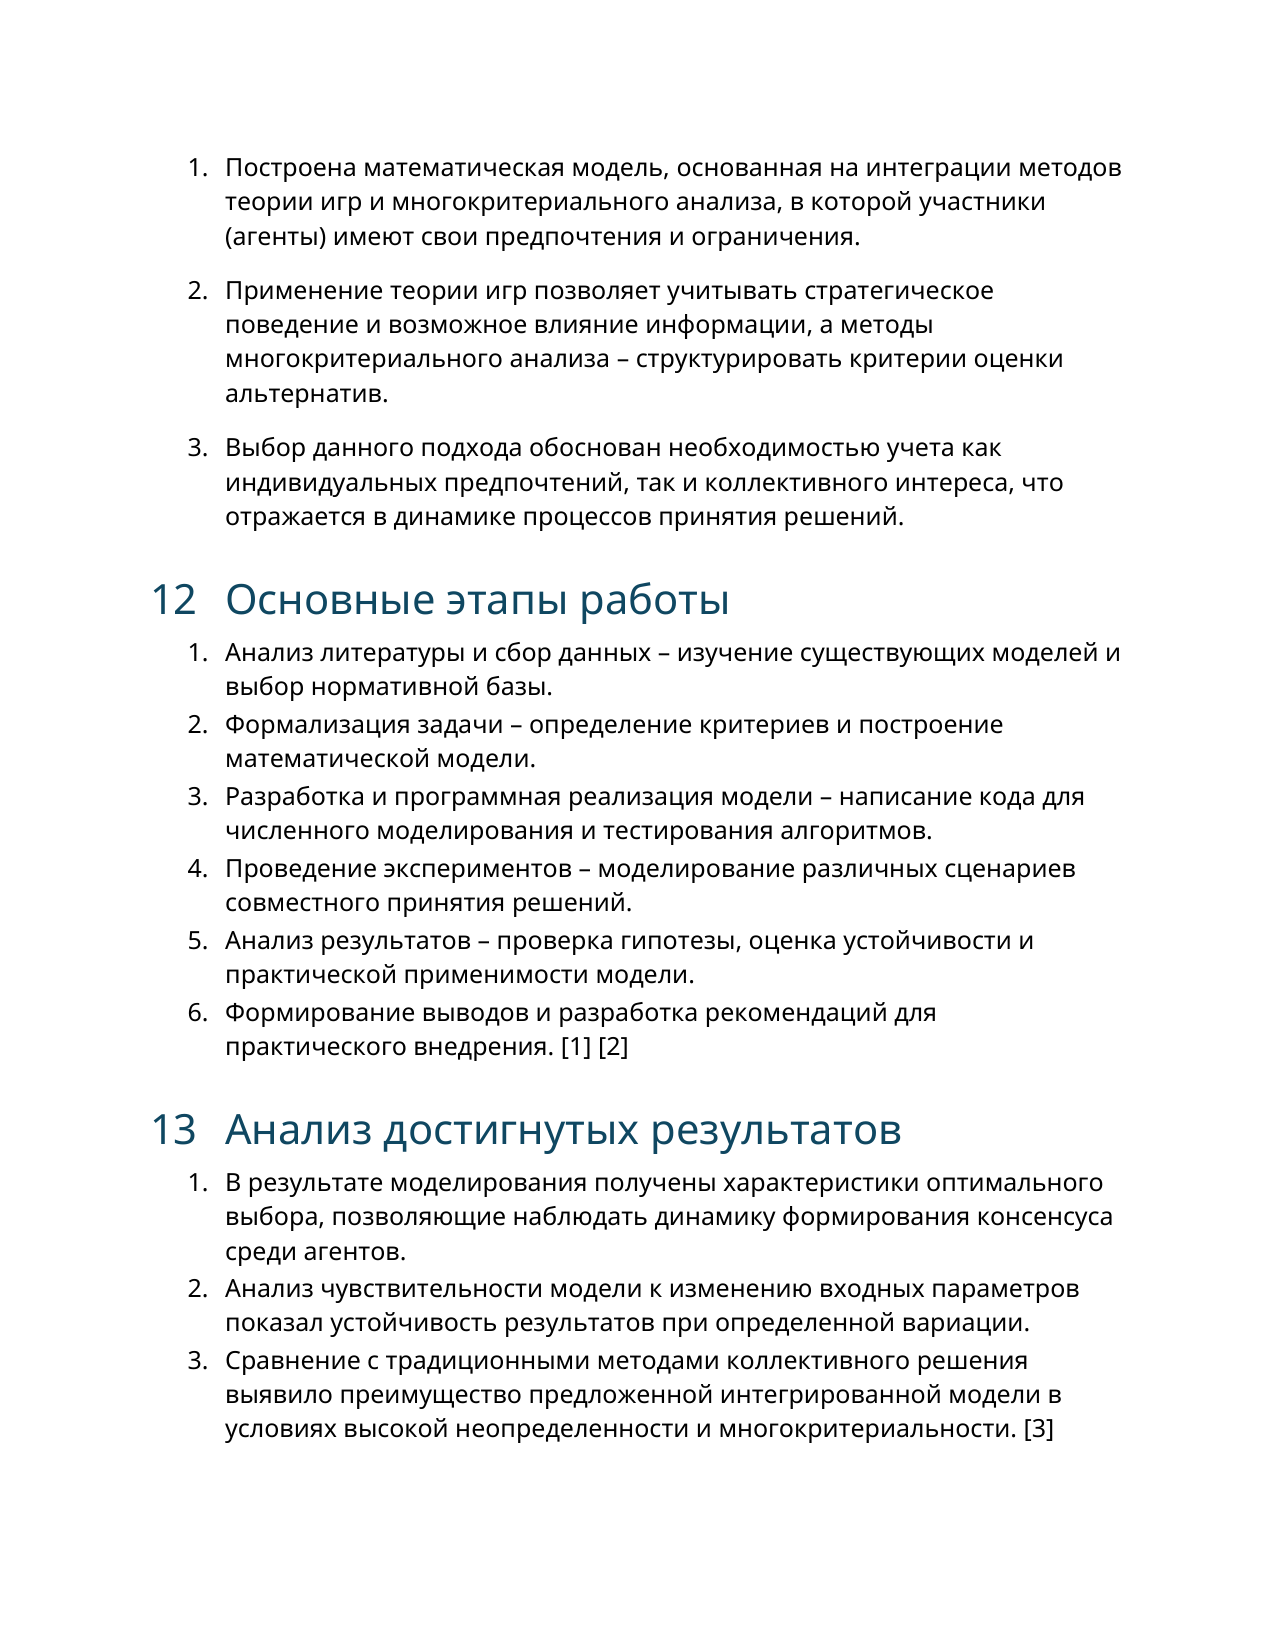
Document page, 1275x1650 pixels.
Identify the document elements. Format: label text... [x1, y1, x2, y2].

subtitle 13 Анализ достигнутых результатов [150, 1100, 1125, 1157]
list Построена математическая модель, основанная на интеграции методов теории игр и многокритериального анализа, в которой участники (агенты) имеют свои предпочтения и ограничения. [187, 150, 1125, 252]
list Анализ результатов – проверка гипотезы, оценка устойчивости и практической применимости модели. [187, 922, 1125, 991]
subtitle 12 Основные этапы работы [150, 570, 1125, 627]
list Анализ литературы и сбор данных – изучение существующих моделей и выбор нормативной базы. [187, 635, 1125, 703]
list Проведение экспериментов – моделирование различных сценариев совместного принятия решений. [187, 851, 1125, 919]
list Формирование выводов и разработка рекомендаций для практического внедрения. [1] [2] [187, 994, 1125, 1062]
list Применение теории игр позволяет учитывать стратегическое поведение и возможное влияние информации, а методы многокритериального анализа – структурировать критерии оценки альтернатив. [187, 273, 1125, 409]
list Выбор данного подхода обоснован необходимостью учета как индивидуальных предпочтений, так и коллективного интереса, что отражается в динамике процессов принятия решений. [187, 430, 1125, 532]
list Разработка и программная реализация модели – написание кода для численного моделирования и тестирования алгоритмов. [187, 779, 1125, 847]
list Сравнение с традиционными методами коллективного решения выявило преимущество предложенной интегрированной модели в условиях высокой неопределенности и многокритериальности. [3] [187, 1343, 1125, 1445]
list Формализация задачи – определение критериев и построение математической модели. [187, 707, 1125, 775]
list В результате моделирования получены характеристики оптимального выбора, позволяющие наблюдать динамику формирования консенсуса среди агентов. [187, 1165, 1125, 1267]
list Анализ чувствительности модели к изменению входных параметров показал устойчивость результатов при определенной вариации. [187, 1271, 1125, 1339]
